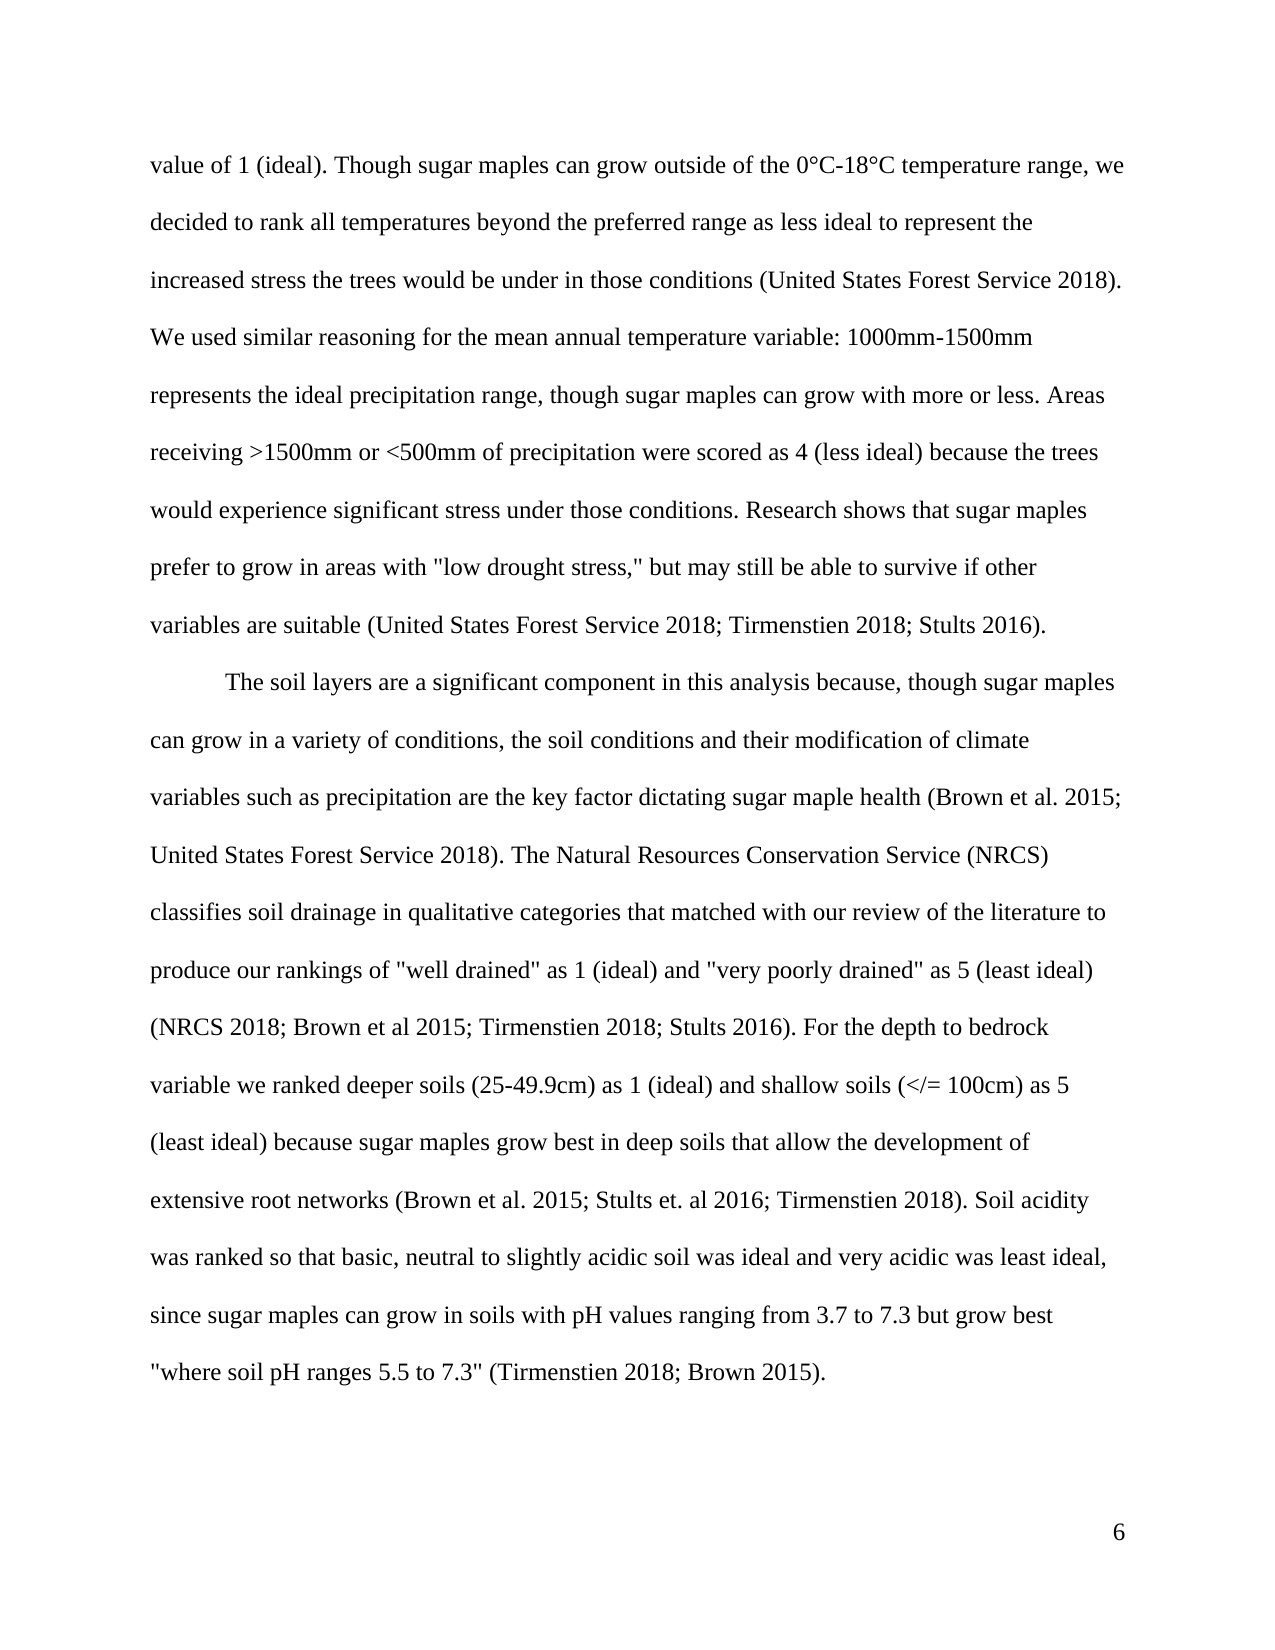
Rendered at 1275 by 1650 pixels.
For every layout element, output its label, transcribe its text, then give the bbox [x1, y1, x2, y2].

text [150, 150, 1125, 639]
text The soil layers are a significant component in this analysis because, though sugar maples can grow in a variety of conditions, the soil conditions and their modification of climate variables such as precipitation are the key factor dictating sugar maple health (Brown et al. 2015; United States Forest Service 2018). The Natural Resources Conservation Service (NRCS) classifies soil drainage in qualitative categories that matched with our review of the literature to produce our rankings of "well drained" as 1 (ideal) and "very poorly drained" as 5 (least ideal) (NRCS 2018; Brown et al 2015; Tirmenstien 2018; Stults 2016). For the depth to bedrock variable we ranked deeper soils (25-49.9cm) as 1 (ideal) and shallow soils (</= 100cm) as 5 (least ideal) because sugar maples grow best in deep soils that allow the development of extensive root networks (Brown et al. 2015; Stults et. al 2016; Tirmenstien 2018). Soil acidity was ranked so that basic, neutral to slightly acidic soil was ideal and very acidic was least ideal, since sugar maples can grow in soils with pH values ranging from 3.7 to 7.3 but grow best "where soil pH ranges 5.5 to 7.3" (Tirmenstien 2018; Brown 2015). [150, 667, 1125, 1386]
